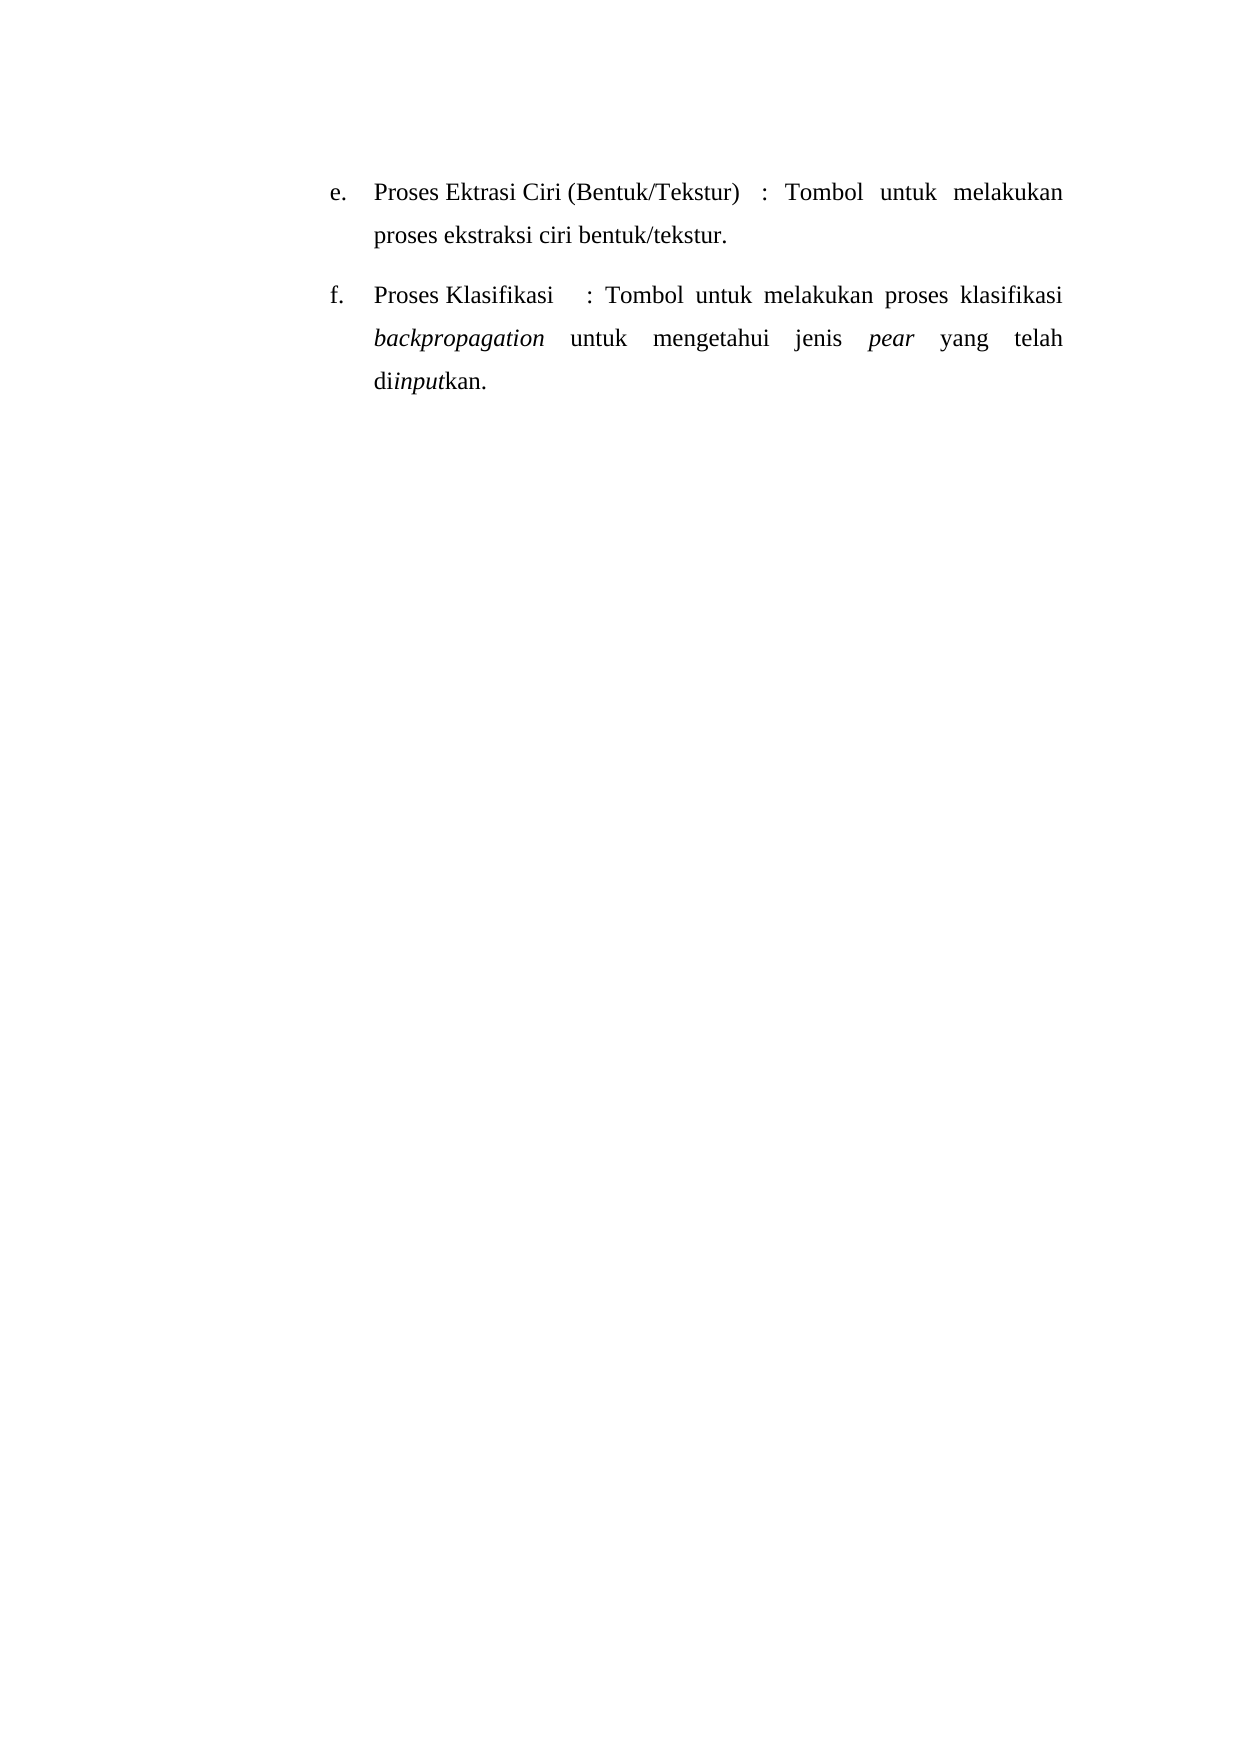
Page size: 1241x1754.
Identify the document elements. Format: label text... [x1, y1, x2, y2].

list Proses Klasifikasi : Tombol untuk melakukan proses klasifikasi backpropagation untuk mengetahui jenis pear yang telah diinputkan. [329, 280, 1063, 395]
list Proses Ektrasi Ciri (Bentuk/Tekstur) : Tombol untuk melakukan proses ekstraksi ciri bentuk/tekstur. [329, 177, 1063, 249]
